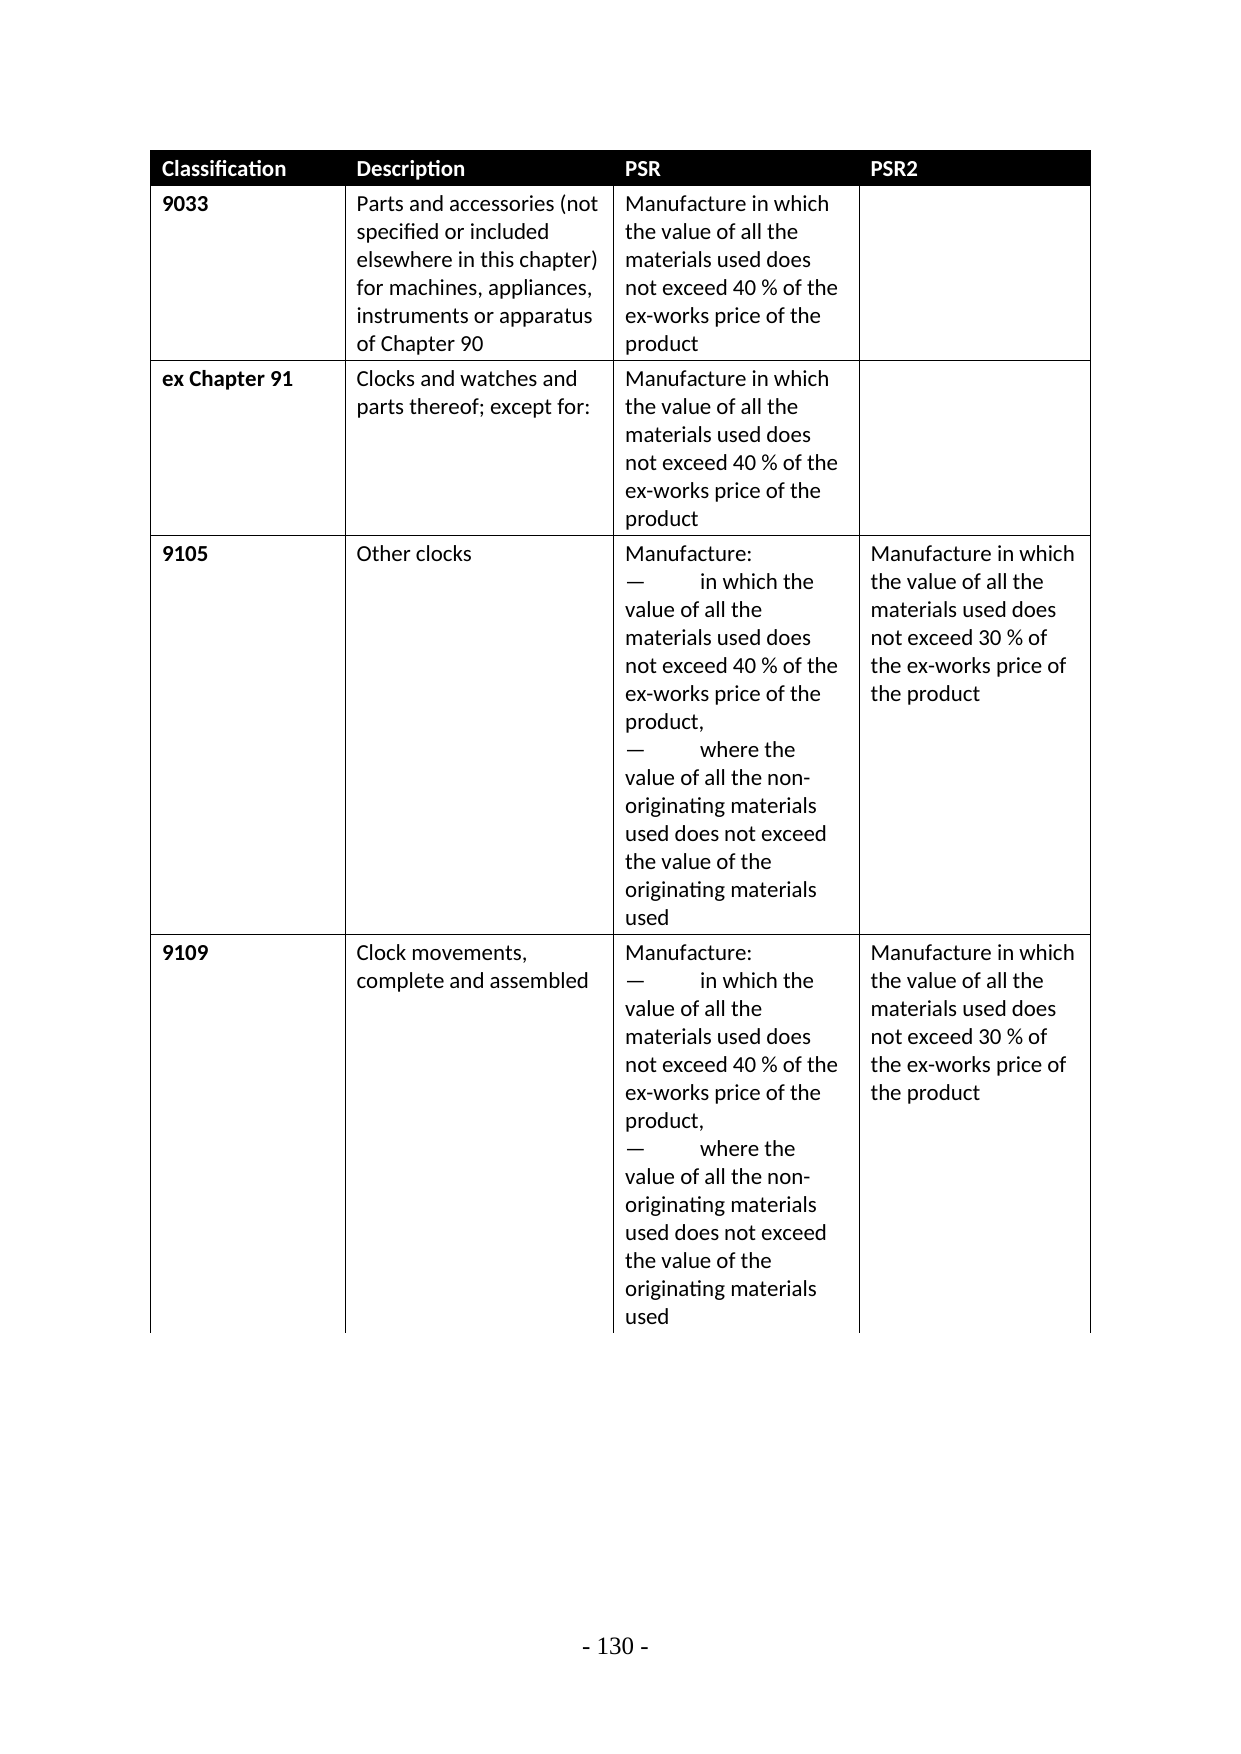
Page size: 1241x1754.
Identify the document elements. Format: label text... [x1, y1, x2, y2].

table_cell [860, 361, 1090, 535]
table_cell [860, 186, 1090, 360]
table_cell Other clocks [346, 536, 613, 934]
table_header Description [346, 151, 613, 185]
table_cell 9105 [151, 536, 345, 934]
table_header PSR [614, 151, 859, 185]
table_header PSR2 [860, 151, 1090, 185]
table_cell Manufacture: — in which the value of all the materials used does not exceed 40 % of the ex-works price of the product, — where the value of all the non-originating materials used does not exceed the value of the originating materials used [614, 935, 859, 1333]
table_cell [860, 935, 1090, 1333]
table_cell 9033 [151, 186, 345, 360]
table_cell 9109 [151, 935, 345, 1333]
table_cell ex Chapter 91 [151, 361, 345, 535]
table_cell Manufacture: — in which the value of all the materials used does not exceed 40 % of the ex-works price of the product, — where the value of all the non-originating materials used does not exceed the value of the originating materials used [614, 536, 859, 934]
table_cell Clock movements, complete and assembled [346, 935, 613, 1333]
table_header Classification [151, 151, 345, 185]
table_cell Manufacture in which the value of all the materials used does not exceed 30 % of the ex-works price of the product [860, 536, 1090, 934]
table_cell Manufacture in which the value of all the materials used does not exceed 40 % of the ex-works price of the product [614, 361, 859, 535]
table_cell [614, 186, 859, 360]
table_cell Clocks and watches and parts thereof; except for: [346, 361, 613, 535]
table_cell Parts and accessories (not specified or included elsewhere in this chapter) for machines, appliances, instruments or apparatus of Chapter 90 [346, 186, 613, 360]
